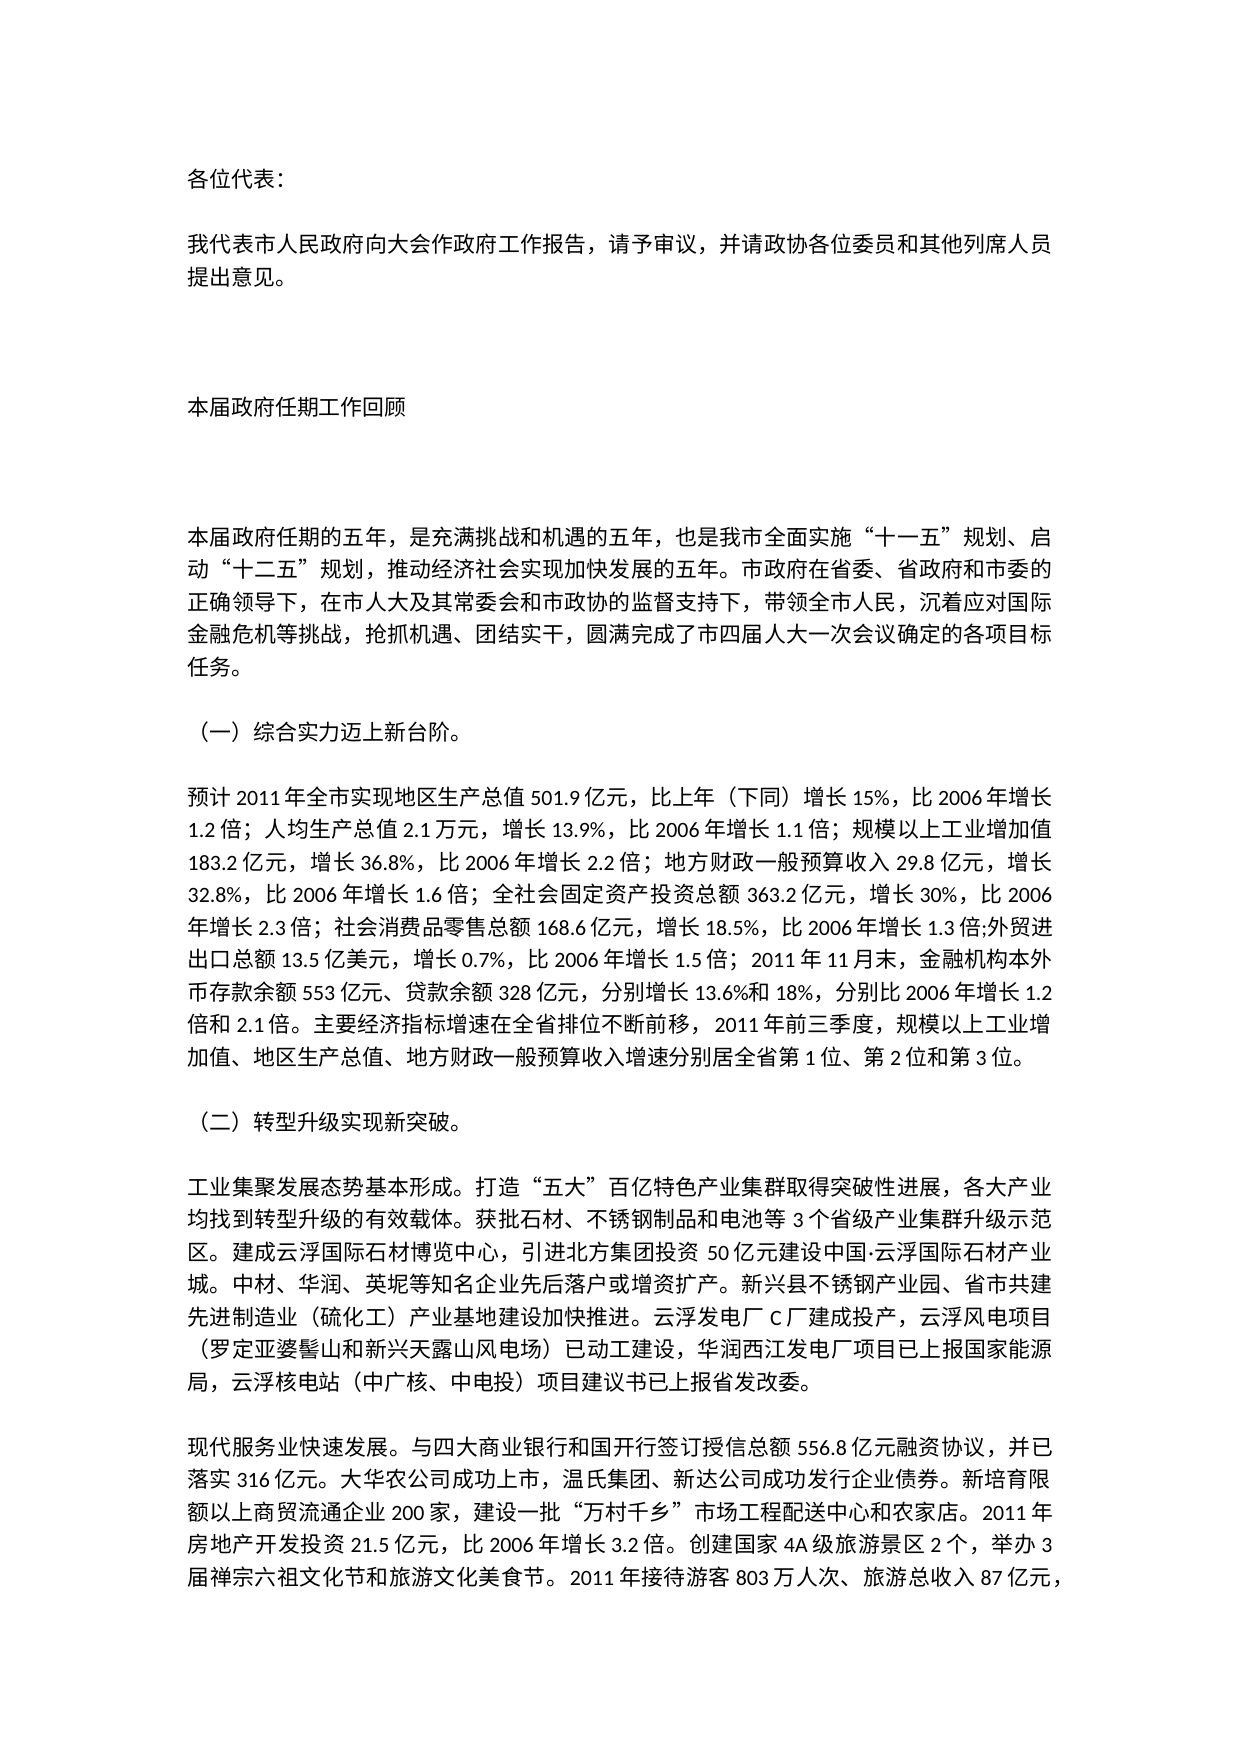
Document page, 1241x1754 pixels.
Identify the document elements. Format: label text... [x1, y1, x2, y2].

text 本届政府任期的五年，是充满挑战和机遇的五年，也是我市全面实施“十一五”规划、启动“十二五”规划，推动经济社会实现加快发展的五年。市政府在省委、省政府和市委的正确领导下，在市人大及其常委会和市政协的监督支持下，带领全市人民，沉着应对国际金融危机等挑战，抢抓机遇、团结实干，圆满完成了市四届人大一次会议确定的各项目标任务。 [187, 519, 1053, 682]
text （一）综合实力迈上新台阶。 [187, 714, 1053, 747]
text 各位代表： [187, 162, 1053, 194]
text 本届政府任期工作回顾 [187, 389, 1053, 422]
text （二）转型升级实现新突破。 [187, 1104, 1053, 1137]
text 我代表市人民政府向大会作政府工作报告，请予审议，并请政协各位委员和其他列席人员提出意见。 [187, 227, 1053, 292]
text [187, 1429, 1053, 1592]
text 工业集聚发展态势基本形成。打造“五大”百亿特色产业集群取得突破性进展，各大产业均找到转型升级的有效载体。获批石材、不锈钢制品和电池等3个省级产业集群升级示范区。建成云浮国际石材博览中心，引进北方集团投资50亿元建设中国·云浮国际石材产业城。中材、华润、英坭等知名企业先后落户或增资扩产。新兴县不锈钢产业园、省市共建先进制造业（硫化工）产业基地建设加快推进。云浮发电厂C厂建成投产，云浮风电项目（罗定亚婆髻山和新兴天露山风电场）已动工建设，华润西江发电厂项目已上报国家能源局，云浮核电站（中广核、中电投）项目建议书已上报省发改委。 [187, 1169, 1053, 1397]
text 预计2011年全市实现地区生产总值501.9亿元，比上年（下同）增长15%，比2006年增长1.2倍；人均生产总值2.1万元，增长13.9%，比2006年增长1.1倍；规模以上工业增加值183.2亿元，增长36.8%，比2006年增长2.2倍；地方财政一般预算收入29.8亿元，增长32.8%，比2006年增长1.6倍；全社会固定资产投资总额363.2亿元，增长30%，比2006年增长2.3倍；社会消费品零售总额168.6亿元，增长18.5%，比2006年增长1.3倍;外贸进出口总额13.5亿美元，增长0.7%，比2006年增长1.5倍；2011年11月末，金融机构本外币存款余额553亿元、贷款余额328亿元，分别增长13.6%和18%，分别比2006年增长1.2倍和2.1倍。主要经济指标增速在全省排位不断前移，2011年前三季度，规模以上工业增加值、地区生产总值、地方财政一般预算收入增速分别居全省第1位、第2位和第3位。 [187, 779, 1053, 1072]
